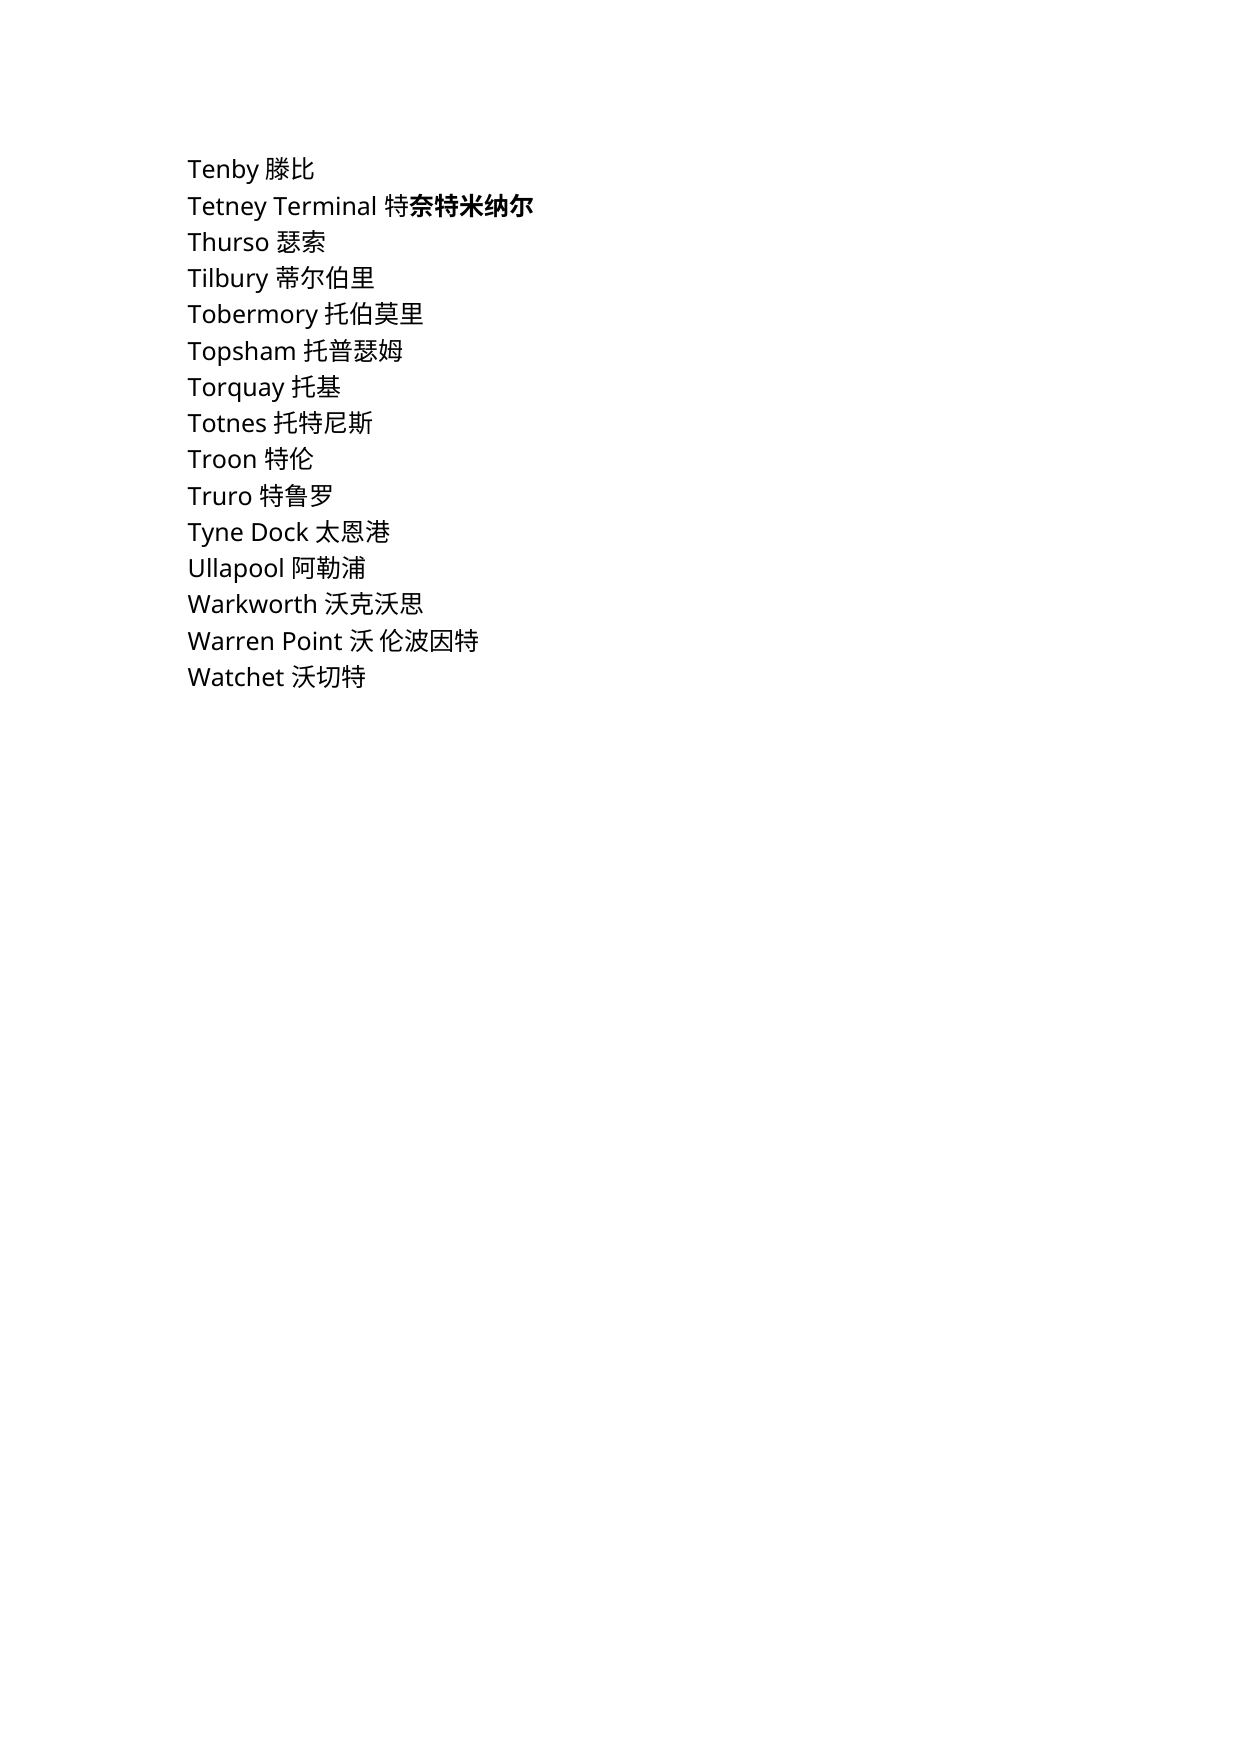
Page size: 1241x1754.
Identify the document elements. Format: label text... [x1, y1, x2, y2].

text Topsham 托普瑟姆 [187, 331, 1053, 367]
text Troon 特伦 [187, 440, 1053, 476]
text Warkworth 沃克沃思 [187, 585, 1053, 621]
text Tilbury 蒂尔伯里 [187, 259, 1053, 295]
text Thurso 瑟索 [187, 222, 1053, 259]
text Tetney Terminal 特奈特米纳尔 [187, 186, 1053, 222]
text Truro 特鲁罗 [187, 476, 1053, 512]
text Tenby 滕比 [187, 150, 1053, 186]
text Ullapool 阿勒浦 [187, 549, 1053, 585]
text Torquay 托基 [187, 367, 1053, 404]
text Warren Point 沃 伦波因特 [187, 621, 1053, 657]
text Tobermory 托伯莫里 [187, 295, 1053, 331]
text Totnes 托特尼斯 [187, 404, 1053, 440]
text Watchet 沃切特 [187, 657, 1053, 694]
text Tyne Dock 太恩港 [187, 512, 1053, 549]
